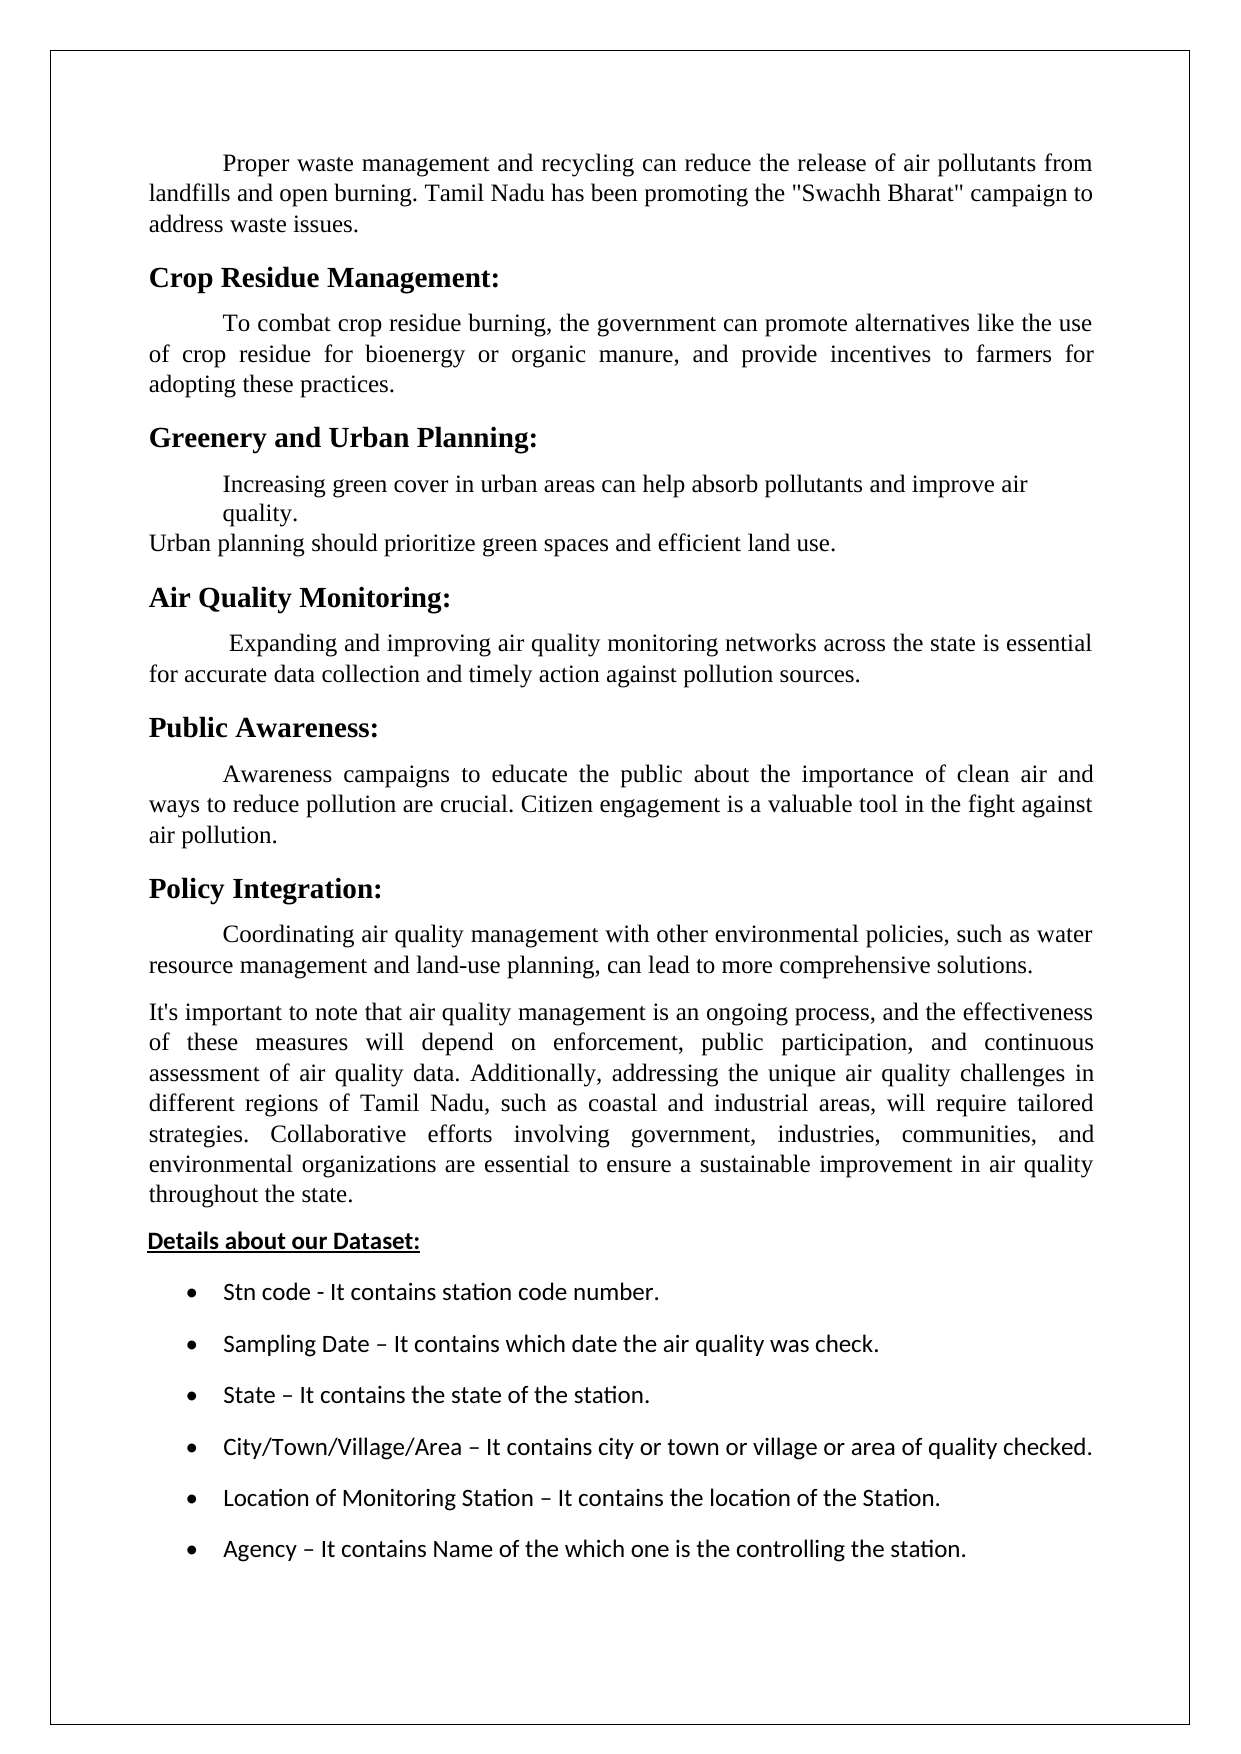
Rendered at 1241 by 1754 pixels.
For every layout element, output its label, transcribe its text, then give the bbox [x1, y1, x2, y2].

text Proper waste management and recycling can reduce the release of air pollutants from landfills and open burning. Tamil Nadu has been promoting the "Swachh Bharat" campaign to address waste issues. [148, 148, 1094, 237]
subtitle Greenery and Urban Planning: [148, 421, 1109, 454]
list City/Town/Village/Area – It contains city or town or village or area of quality checked. [185, 1431, 1109, 1461]
text Expanding and improving air quality monitoring networks across the state is essential for accurate data collection and timely action against pollution sources. [148, 628, 1094, 688]
list Location of Monitoring Station – It contains the location of the Station. [185, 1482, 1109, 1512]
text Coordinating air quality management with other environmental policies, such as water resource management and land-use planning, can lead to more comprehensive solutions. [148, 919, 1093, 979]
list State – It contains the state of the station. [185, 1379, 1109, 1410]
text Urban planning should prioritize green spaces and efficient land use. [148, 528, 1109, 557]
text It's important to note that air quality management is an ongoing process, and the effectiveness of these measures will depend on enforcement, public participation, and continuous assessment of air quality data. Additionally, addressing the unique air quality challenges in different regions of Tamil Nadu, such as coastal and industrial areas, will require tailored strategies. Collaborative efforts involving government, industries, communities, and environmental organizations are essential to ensure a sustainable improvement in air quality throughout the state. [148, 997, 1094, 1208]
subtitle Crop Residue Management: [148, 260, 1109, 294]
text Increasing green cover in urban areas can help absorb pollutants and improve air quality. [222, 469, 1109, 526]
list Stn code - It contains station code number. [185, 1277, 1109, 1307]
list Sampling Date – It contains which date the air quality was check. [185, 1328, 1109, 1358]
subtitle Air Quality Monitoring: [148, 580, 1109, 613]
subtitle Policy Integration: [148, 871, 1109, 904]
text Details about our Dataset: [147, 1225, 1109, 1256]
text Awareness campaigns to educate the public about the importance of clean air and ways to reduce pollution are crucial. Citizen engagement is a valuable tool in the fight against air pollution. [148, 759, 1094, 849]
text To combat crop residue burning, the government can promote alternatives like the use of crop residue for bioenergy or organic manure, and provide incentives to farmers for adopting these practices. [148, 308, 1093, 398]
subtitle Public Awareness: [148, 711, 1109, 744]
list Agency – It contains Name of the which one is the controlling the station. [185, 1533, 1109, 1564]
